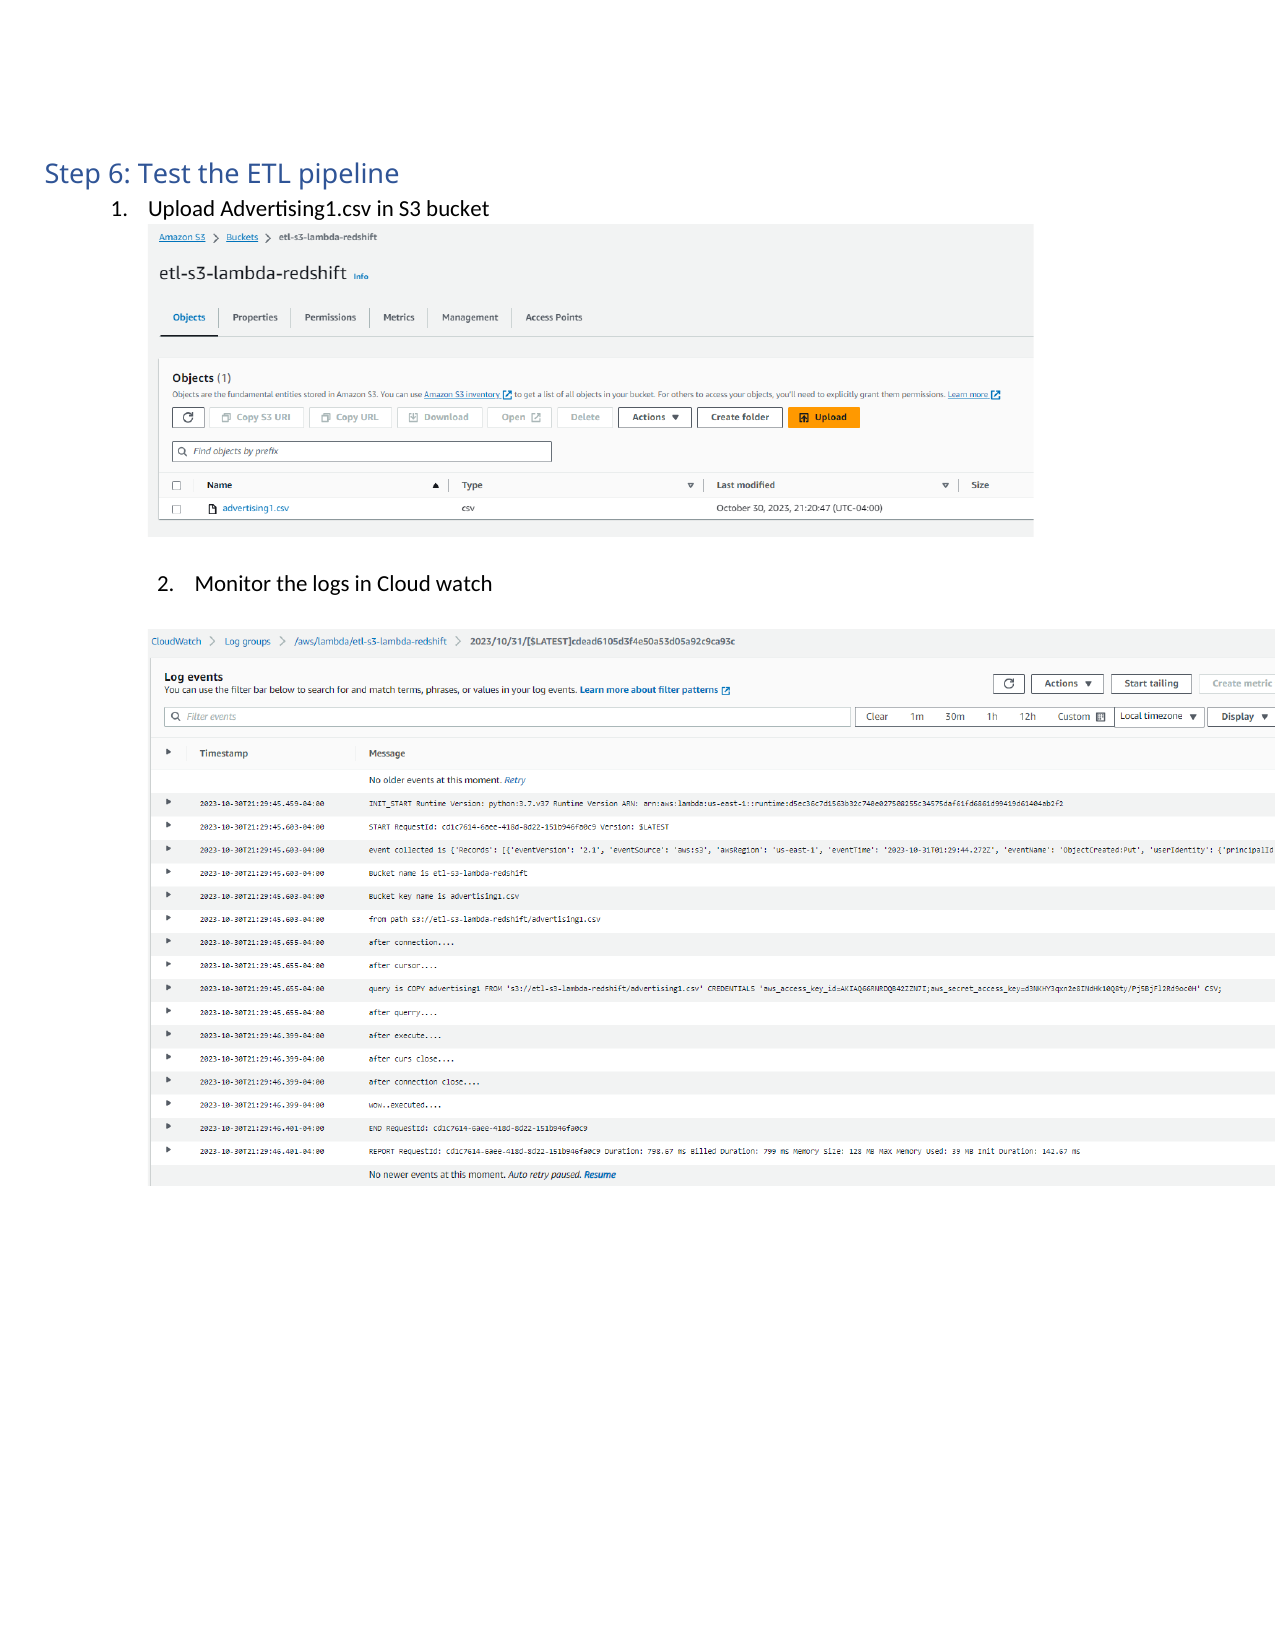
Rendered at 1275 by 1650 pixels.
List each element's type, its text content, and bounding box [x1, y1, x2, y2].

list Monitor the logs in Cloud watch [157, 569, 1226, 597]
picture [147, 629, 1275, 1186]
subtitle Step 6: Test the ETL pipeline [44, 154, 1226, 191]
picture [147, 224, 1034, 537]
